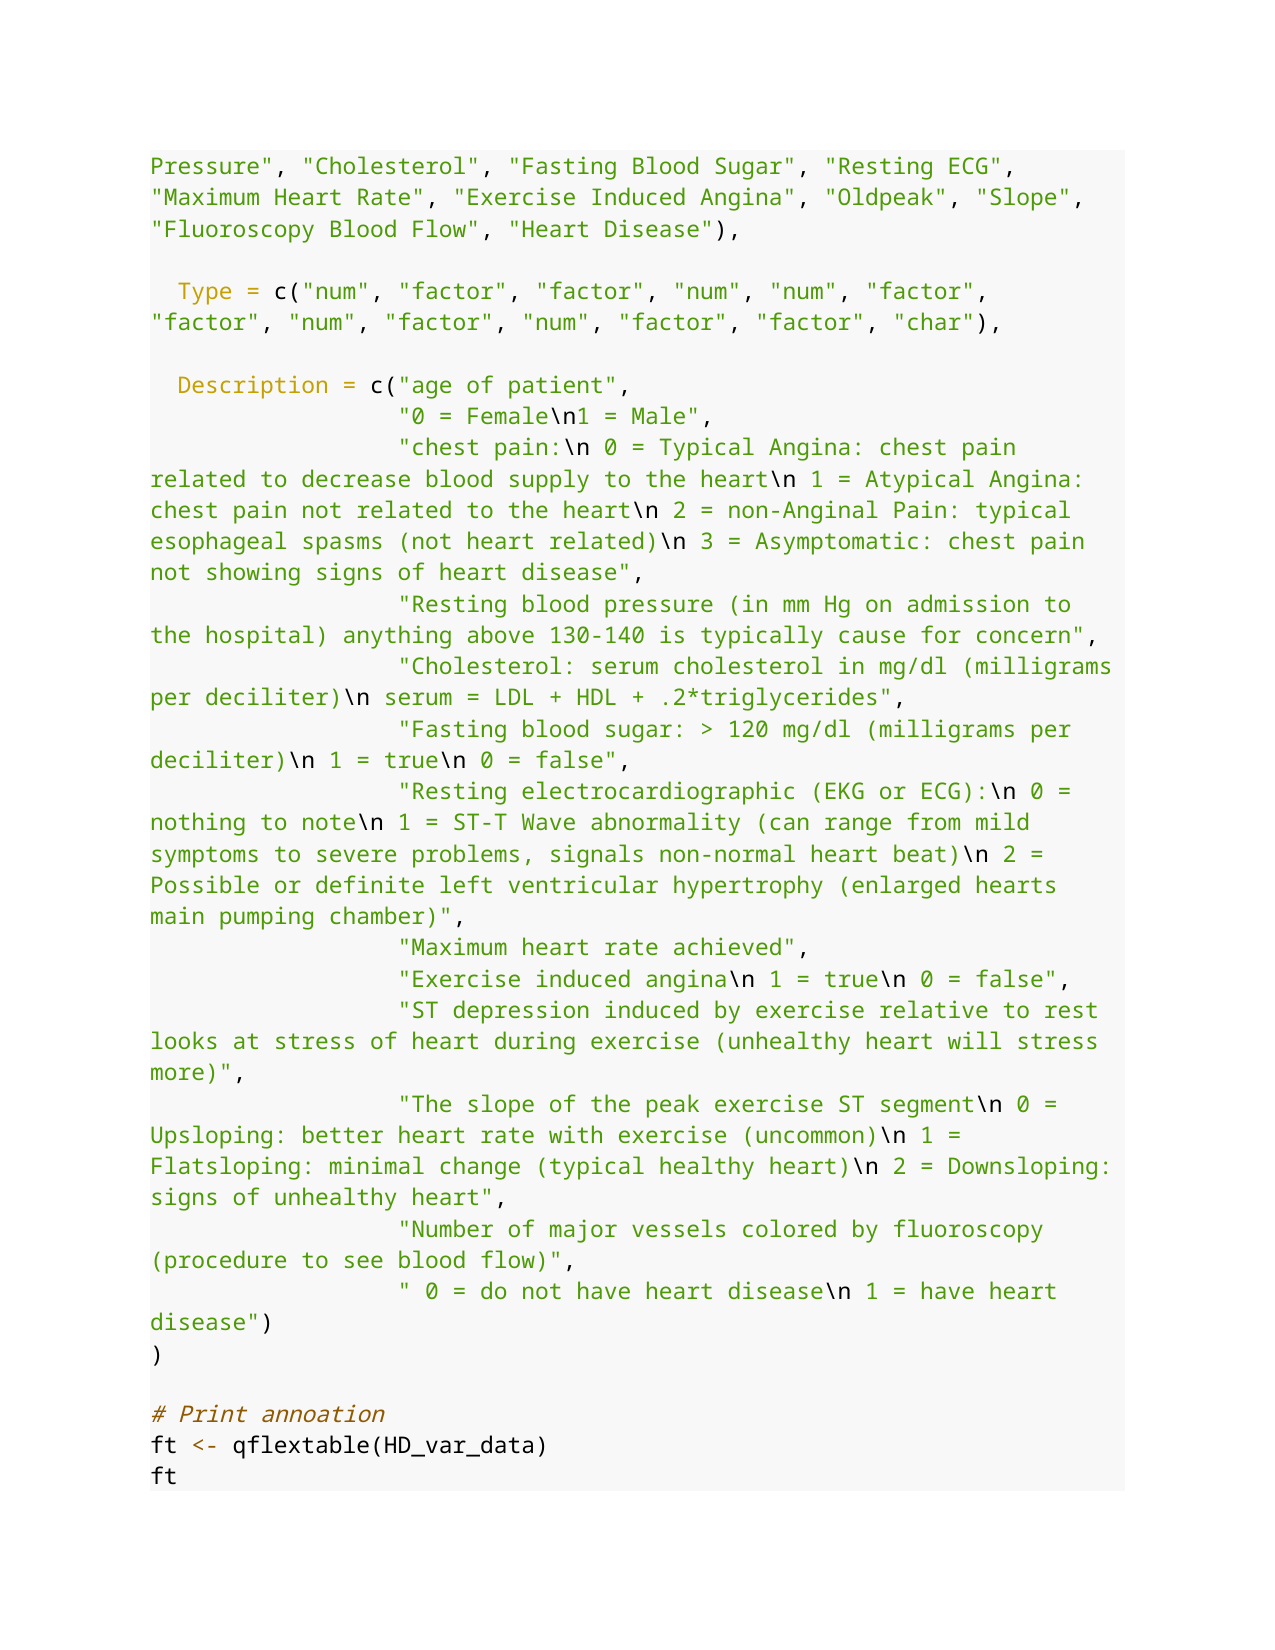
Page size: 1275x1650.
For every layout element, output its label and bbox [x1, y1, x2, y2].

text [150, 150, 1125, 1491]
